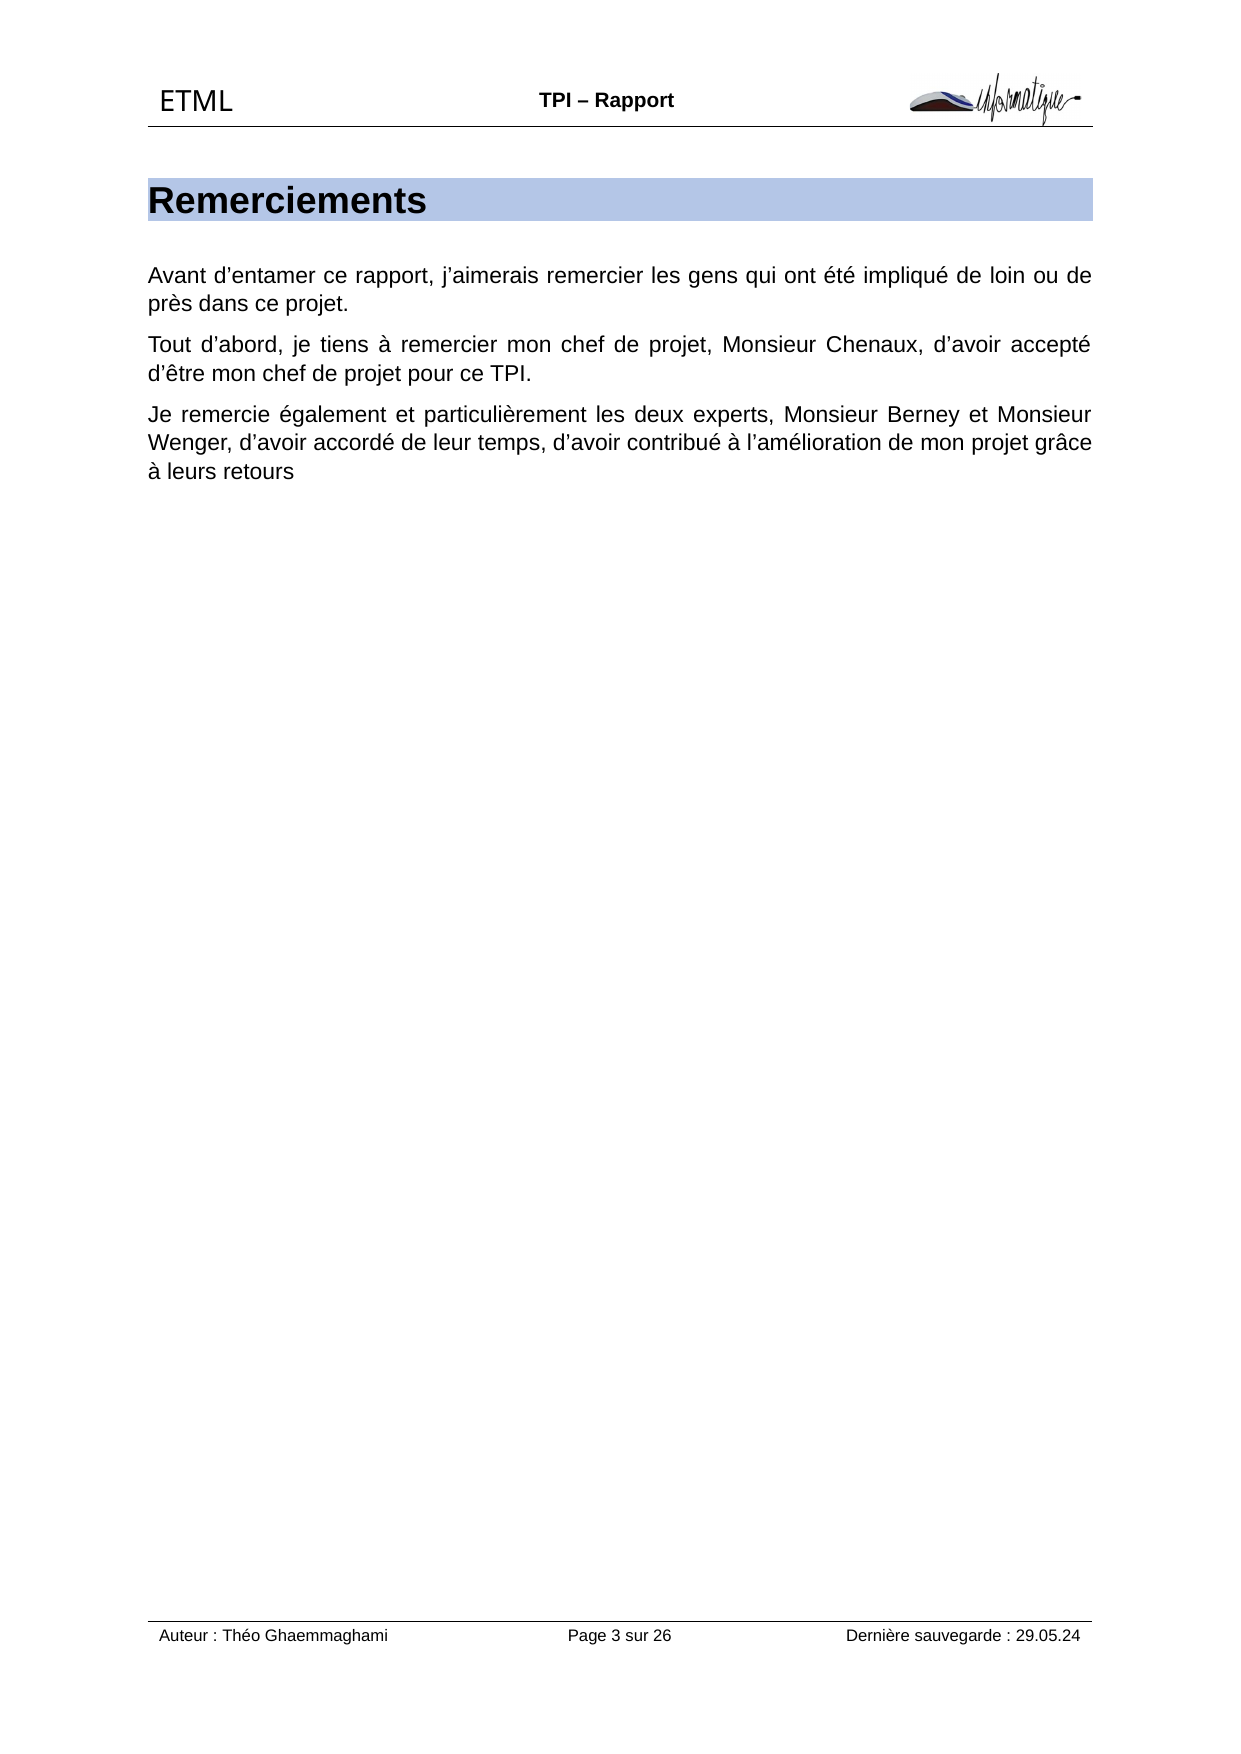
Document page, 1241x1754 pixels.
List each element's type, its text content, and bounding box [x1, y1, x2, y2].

text Avant d’entamer ce rapport, j’aimerais remercier les gens qui ont été impliqué de loin ou de près dans ce projet. [148, 262, 1093, 317]
text Tout d’abord, je tiens à remercier mon chef de projet, Monsieur Chenaux, d’avoir accepté d’être mon chef de projet pour ce TPI. [148, 331, 1093, 386]
subtitle Remerciements [148, 178, 1093, 221]
picture [909, 73, 1082, 126]
text Je remercie également et particulièrement les deux experts, Monsieur Berney et Monsieur Wenger, d’avoir accordé de leur temps, d’avoir contribué à l’amélioration de mon projet grâce à leurs retours [148, 401, 1093, 484]
